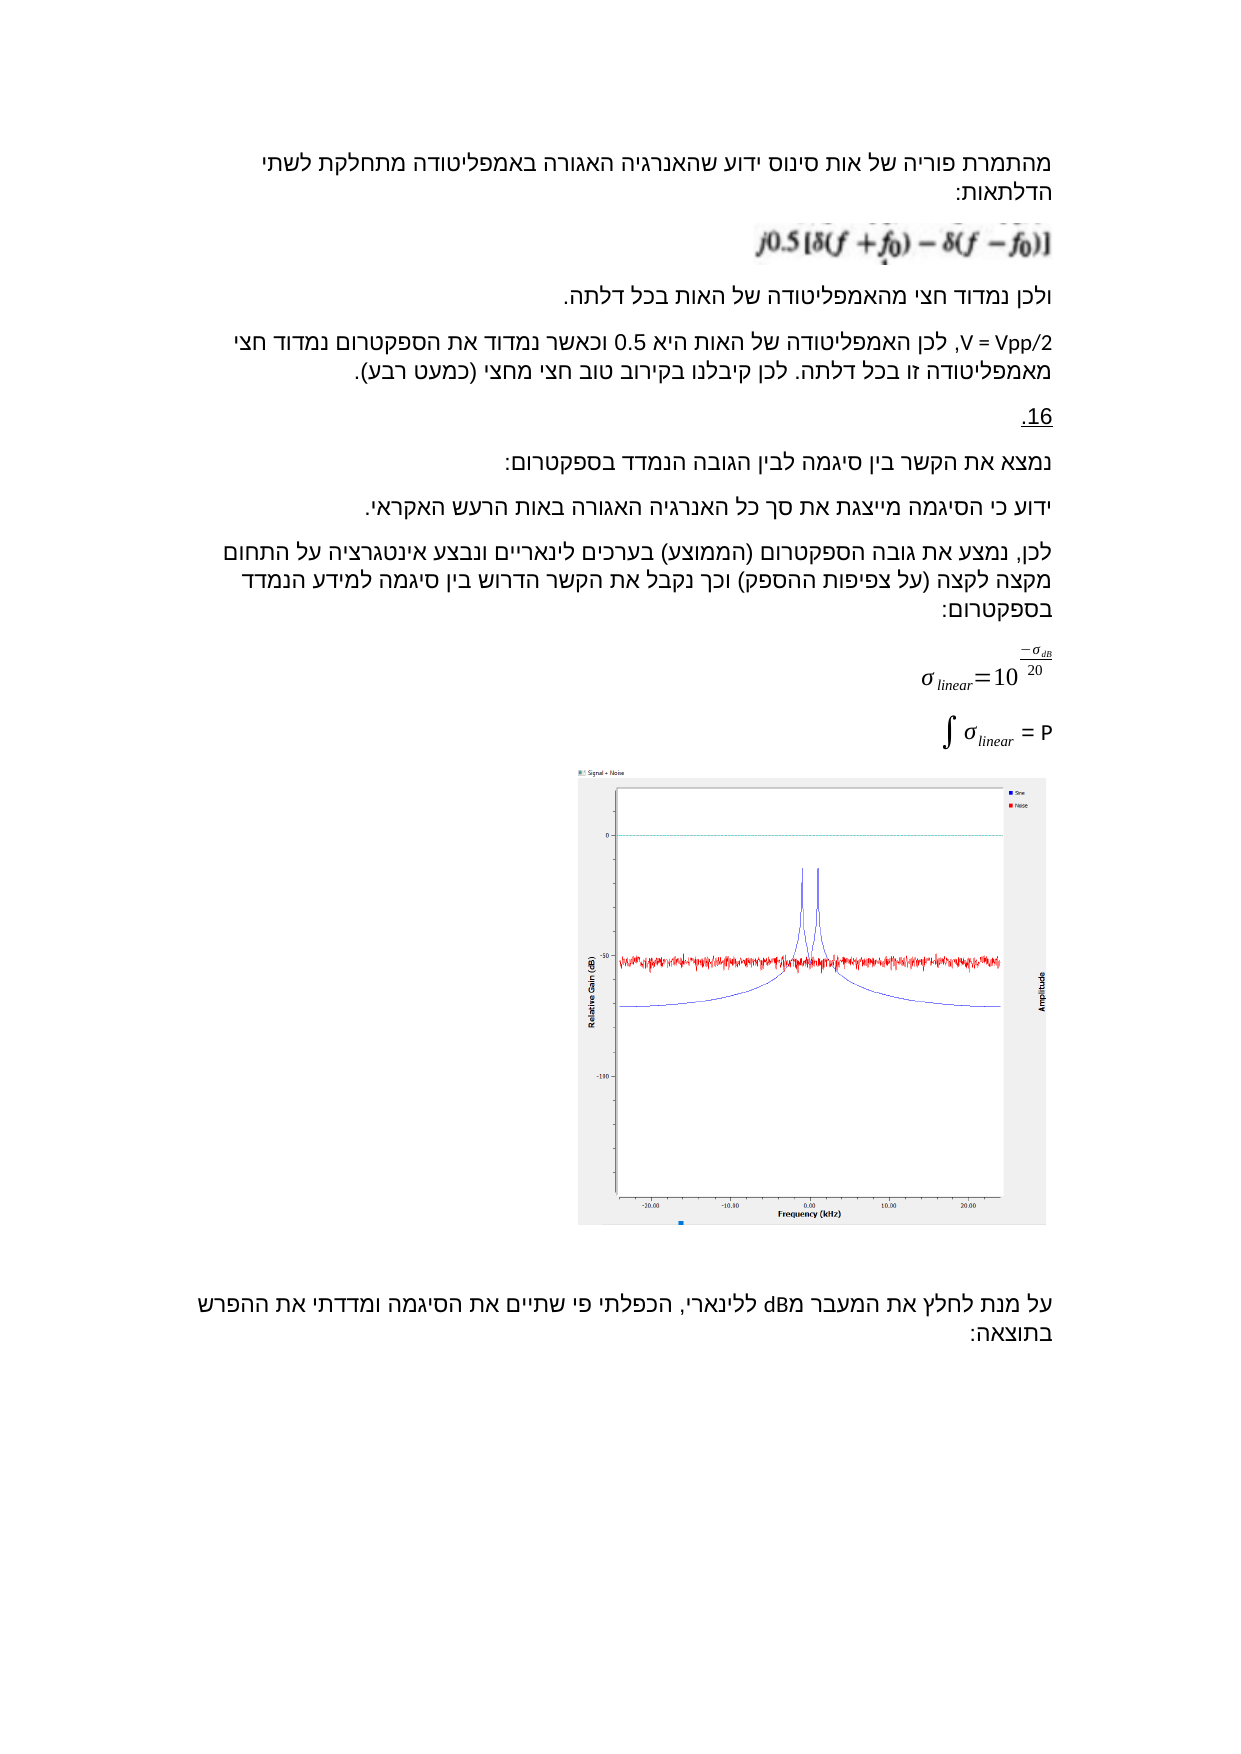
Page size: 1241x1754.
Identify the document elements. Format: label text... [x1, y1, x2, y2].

text 16. [187, 403, 1053, 430]
text V = Vpp/2, לכן האמפליטודה של האות היא 0.5 וכאשר נמדוד את הספקטרום נמדוד חצי מאמפליטודה זו בכל דלתה. לכן קיבלנו בקירוב טוב חצי מחצי (כמעט רבע). [187, 328, 1053, 384]
text ידוע כי הסיגמה מייצגת את סך כל האנרגיה האגורה באות הרעש האקראי. [187, 493, 1053, 520]
text על מנת לחלץ את המעבר מdB ללינארי, הכפלתי פי שתיים את הסיגמה ומדדתי את ההפרש בתוצאה: [187, 1290, 1053, 1347]
picture [577, 770, 1047, 1225]
picture [752, 223, 1053, 265]
text נמצא את הקשר בין סיגמה לבין הגובה הנמדד בספקטרום: [187, 448, 1053, 475]
text מהתמרת פוריה של אות סינוס ידוע שהאנרגיה האגורה באמפליטודה מתחלקת לשתי הדלתאות: [187, 150, 1053, 205]
text ולכן נמדוד חצי מהאמפליטודה של האות בכל דלתה. [187, 283, 1053, 309]
text P = [187, 713, 1053, 751]
text לכן, נמצע את גובה הספקטרום (הממוצע) בערכים לינאריים ונבצע אינטגרציה על התחום מקצה לקצה (על צפיפות ההספק) וכך נקבל את הקשר הדרוש בין סיגמה למידע הנמדד בספקטרום: [187, 539, 1053, 622]
